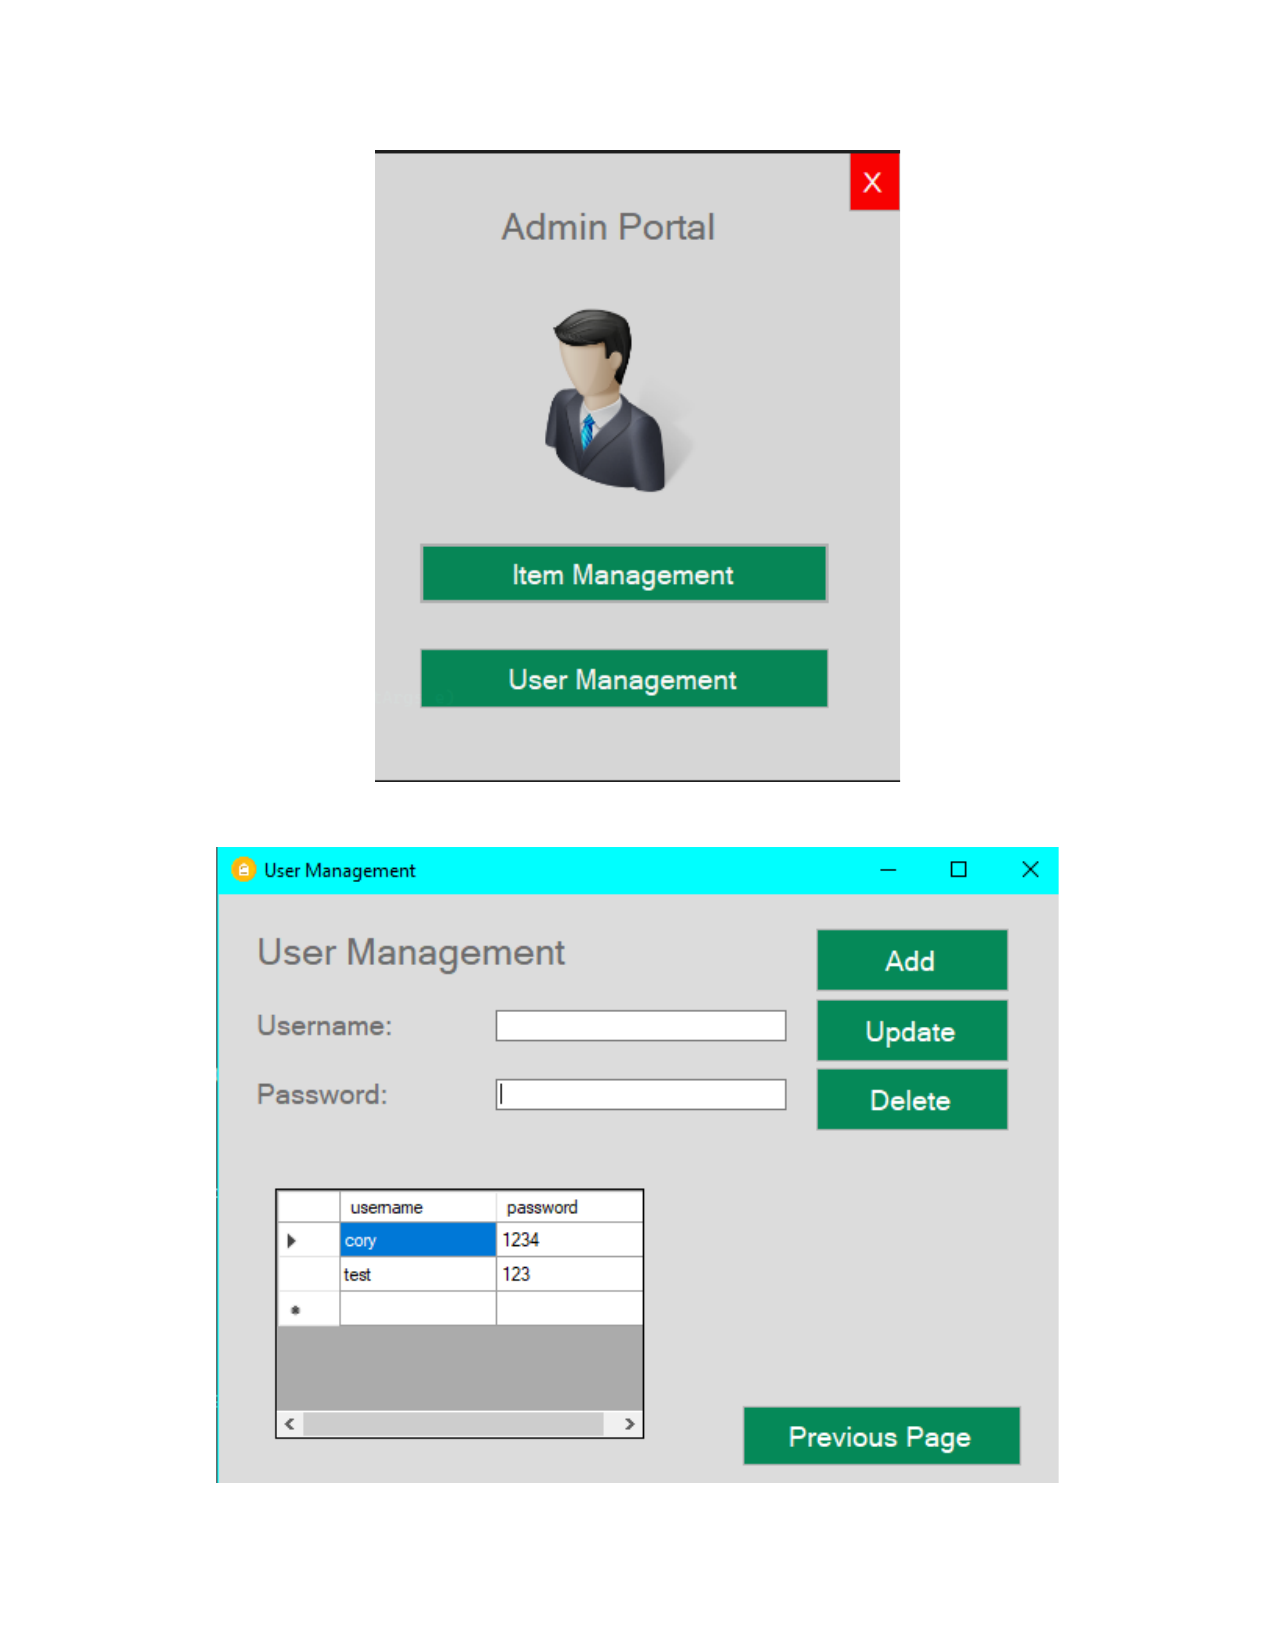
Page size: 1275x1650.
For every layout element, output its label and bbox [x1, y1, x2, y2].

picture [216, 847, 1059, 1483]
picture [375, 150, 901, 782]
